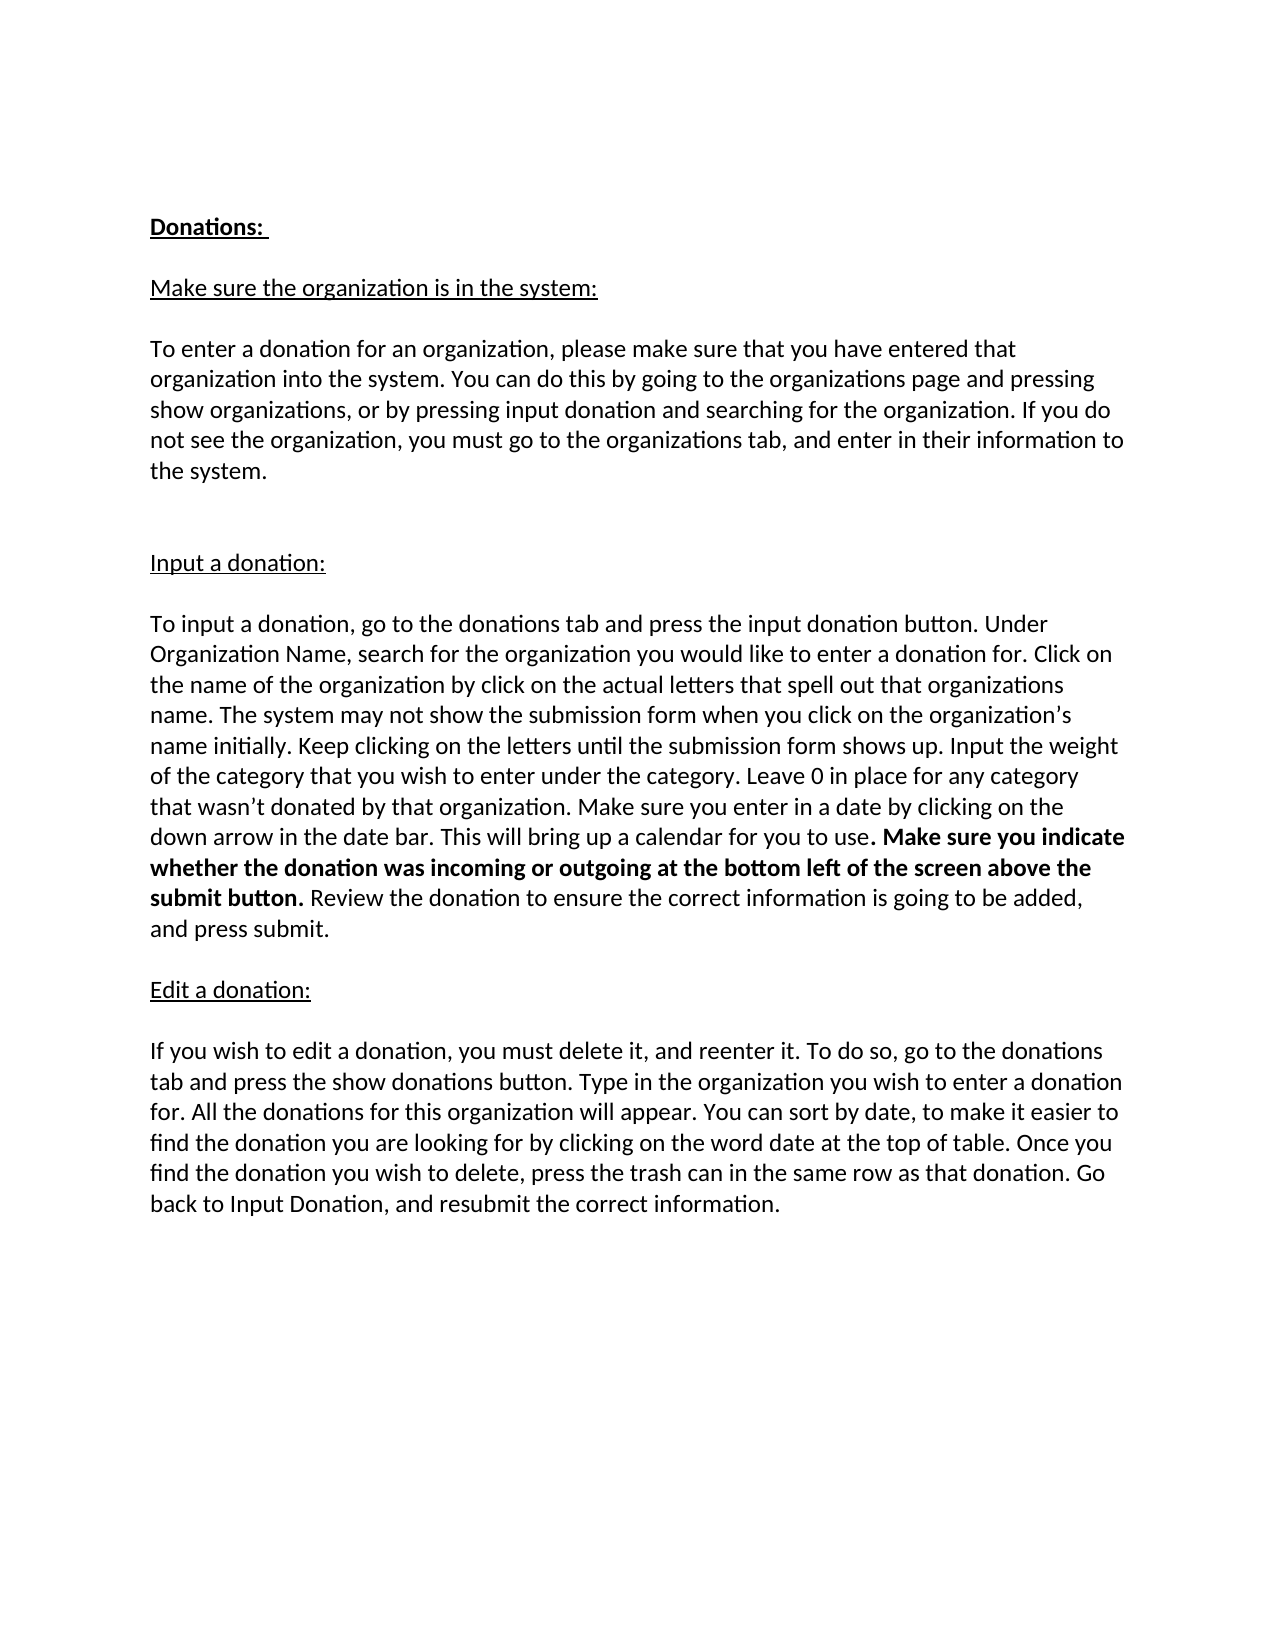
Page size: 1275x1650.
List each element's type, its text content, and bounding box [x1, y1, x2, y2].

text To enter a donation for an organization, please make sure that you have entered that organization into the system. You can do this by going to the organizations page and pressing show organizations, or by pressing input donation and searching for the organization. If you do not see the organization, you must go to the organizations tab, and enter in their information to the system. [150, 333, 1125, 486]
text Edit a donation: [150, 974, 1125, 1004]
text If you wish to edit a donation, you must delete it, and reenter it. To do so, go to the donations tab and press the show donations button. Type in the organization you wish to enter a donation for. All the donations for this organization will appear. You can sort by date, to make it easier to find the donation you are looking for by clicking on the word date at the top of table. Once you find the donation you wish to delete, press the trash can in the same row as that donation. Go back to Input Donation, and resubmit the correct information. [150, 1035, 1125, 1218]
text To input a donation, go to the donations tab and press the input donation button. Under Organization Name, search for the organization you would like to enter a donation for. Click on the name of the organization by click on the actual letters that spell out that organizations name. The system may not show the submission form when you click on the organization’s name initially. Keep clicking on the letters until the submission form shows up. Input the weight of the category that you wish to enter under the category. Leave 0 in place for any category that wasn’t donated by that organization. Make sure you enter in a date by clicking on the down arrow in the date bar. This will bring up a calendar for you to use. Make sure you indicate whether the donation was incoming or outgoing at the bottom left of the screen above the submit button. Review the donation to ensure the correct information is going to be added, and press submit. [150, 608, 1125, 943]
text Input a donation: [150, 547, 1125, 577]
text Make sure the organization is in the system: [150, 272, 1125, 303]
text Donations: [150, 211, 1125, 242]
